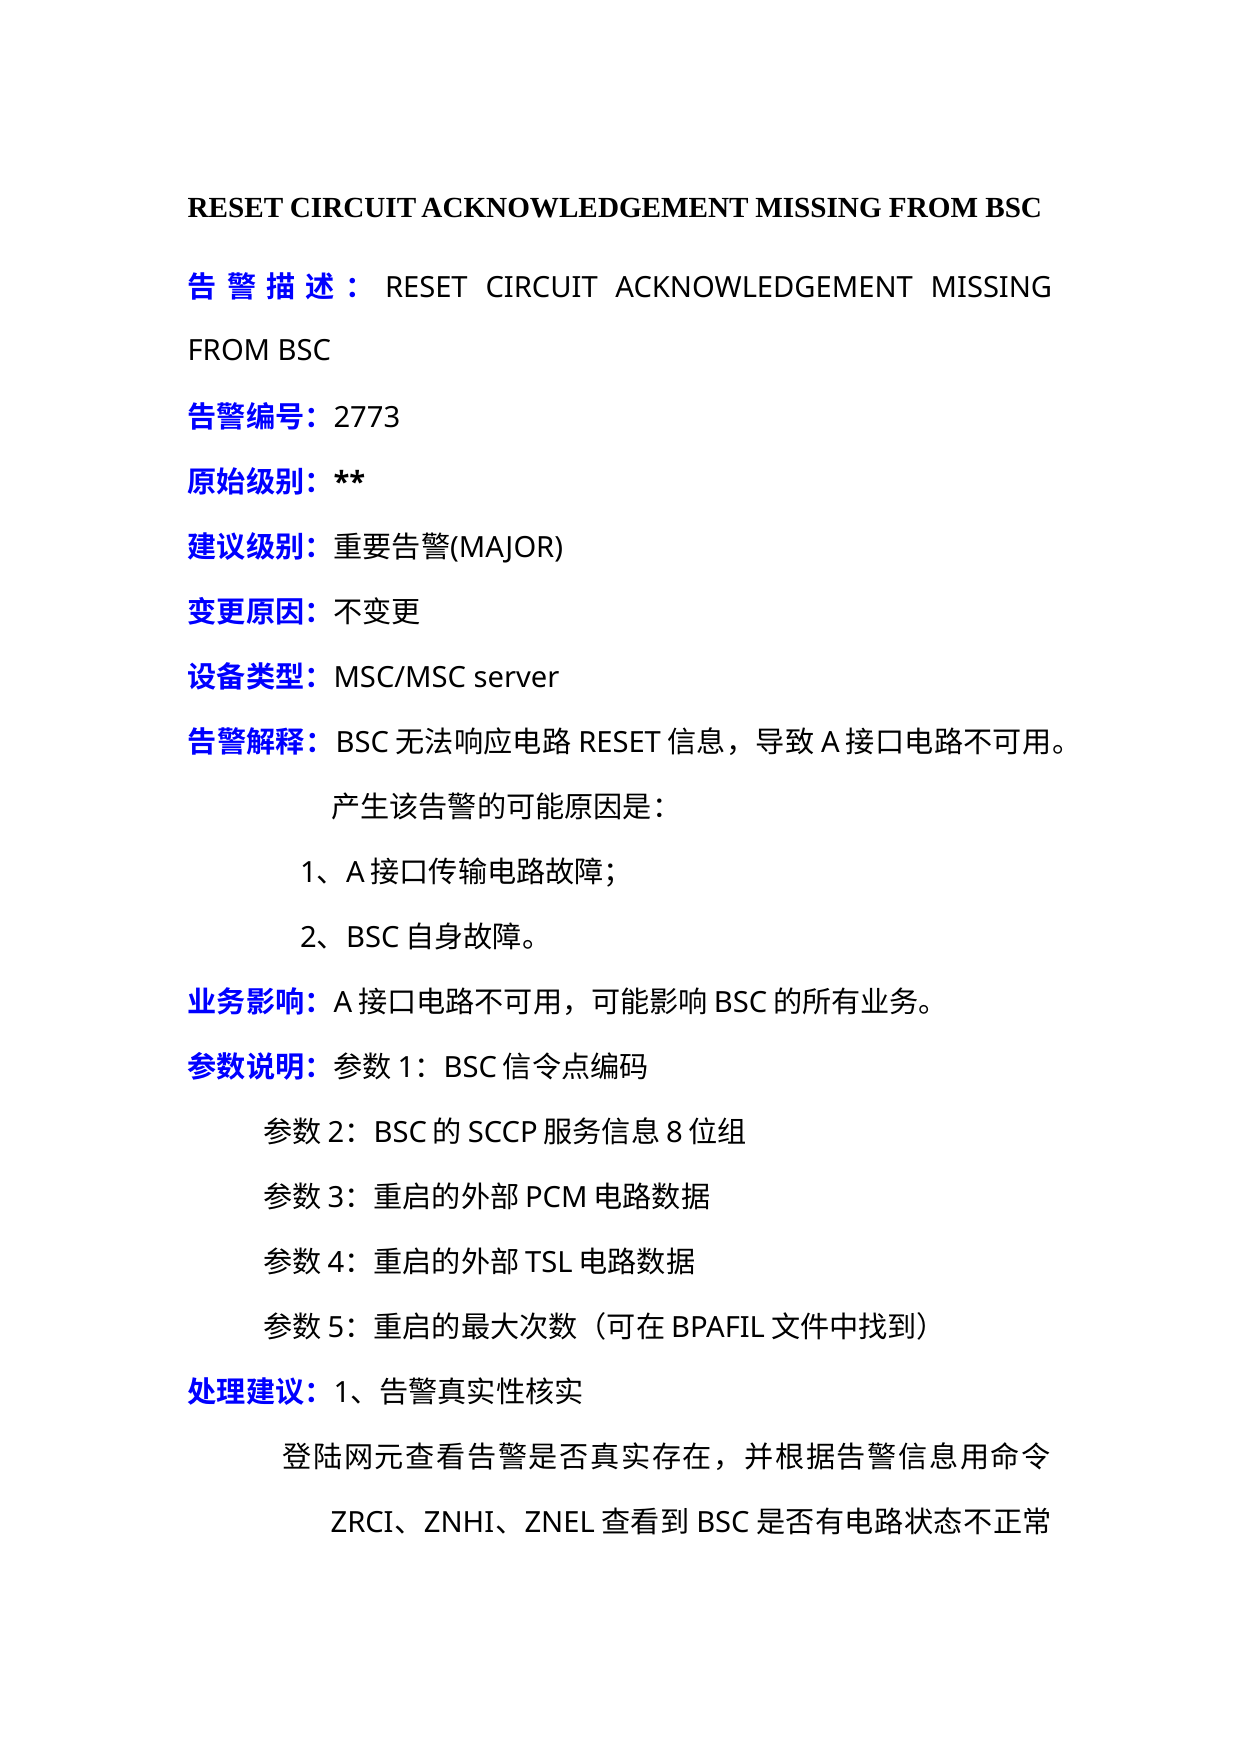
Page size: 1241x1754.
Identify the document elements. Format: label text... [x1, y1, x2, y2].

text 参数3：重启的外部PCM电路数据 [187, 1162, 1053, 1227]
text 参数5：重启的最大次数（可在BPAFIL文件中找到） [187, 1292, 1053, 1357]
text 参数4：重启的外部TSL电路数据 [187, 1227, 1053, 1292]
list 2、BSC自身故障。 [300, 902, 1053, 967]
list 1、A接口传输电路故障； [300, 837, 1053, 902]
text 告警解释：BSC无法响应电路RESET信息，导致A接口电路不可用。产生该告警的可能原因是： [187, 707, 1053, 837]
text 告警编号：2773 [187, 382, 1053, 447]
text 参数说明：参数1：BSC信令点编码 [187, 1032, 1053, 1097]
text 变更原因：不变更 [187, 577, 1053, 642]
text 业务影响：A接口电路不可用，可能影响BSC的所有业务。 [187, 967, 1053, 1032]
subtitle RESET CIRCUIT ACKNOWLEDGEMENT MISSING FROM BSC [187, 174, 1053, 239]
text 设备类型：MSC/MSC server [187, 642, 1053, 707]
text 建议级别：重要告警(MAJOR) [187, 512, 1053, 577]
text 告警描述：RESET CIRCUIT ACKNOWLEDGEMENT MISSING FROM BSC [187, 252, 1053, 382]
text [187, 1422, 1053, 1552]
text 原始级别：** [187, 447, 1053, 512]
text 处理建议：1、告警真实性核实 [187, 1357, 1053, 1422]
text 参数2：BSC的SCCP服务信息8位组 [187, 1097, 1053, 1162]
